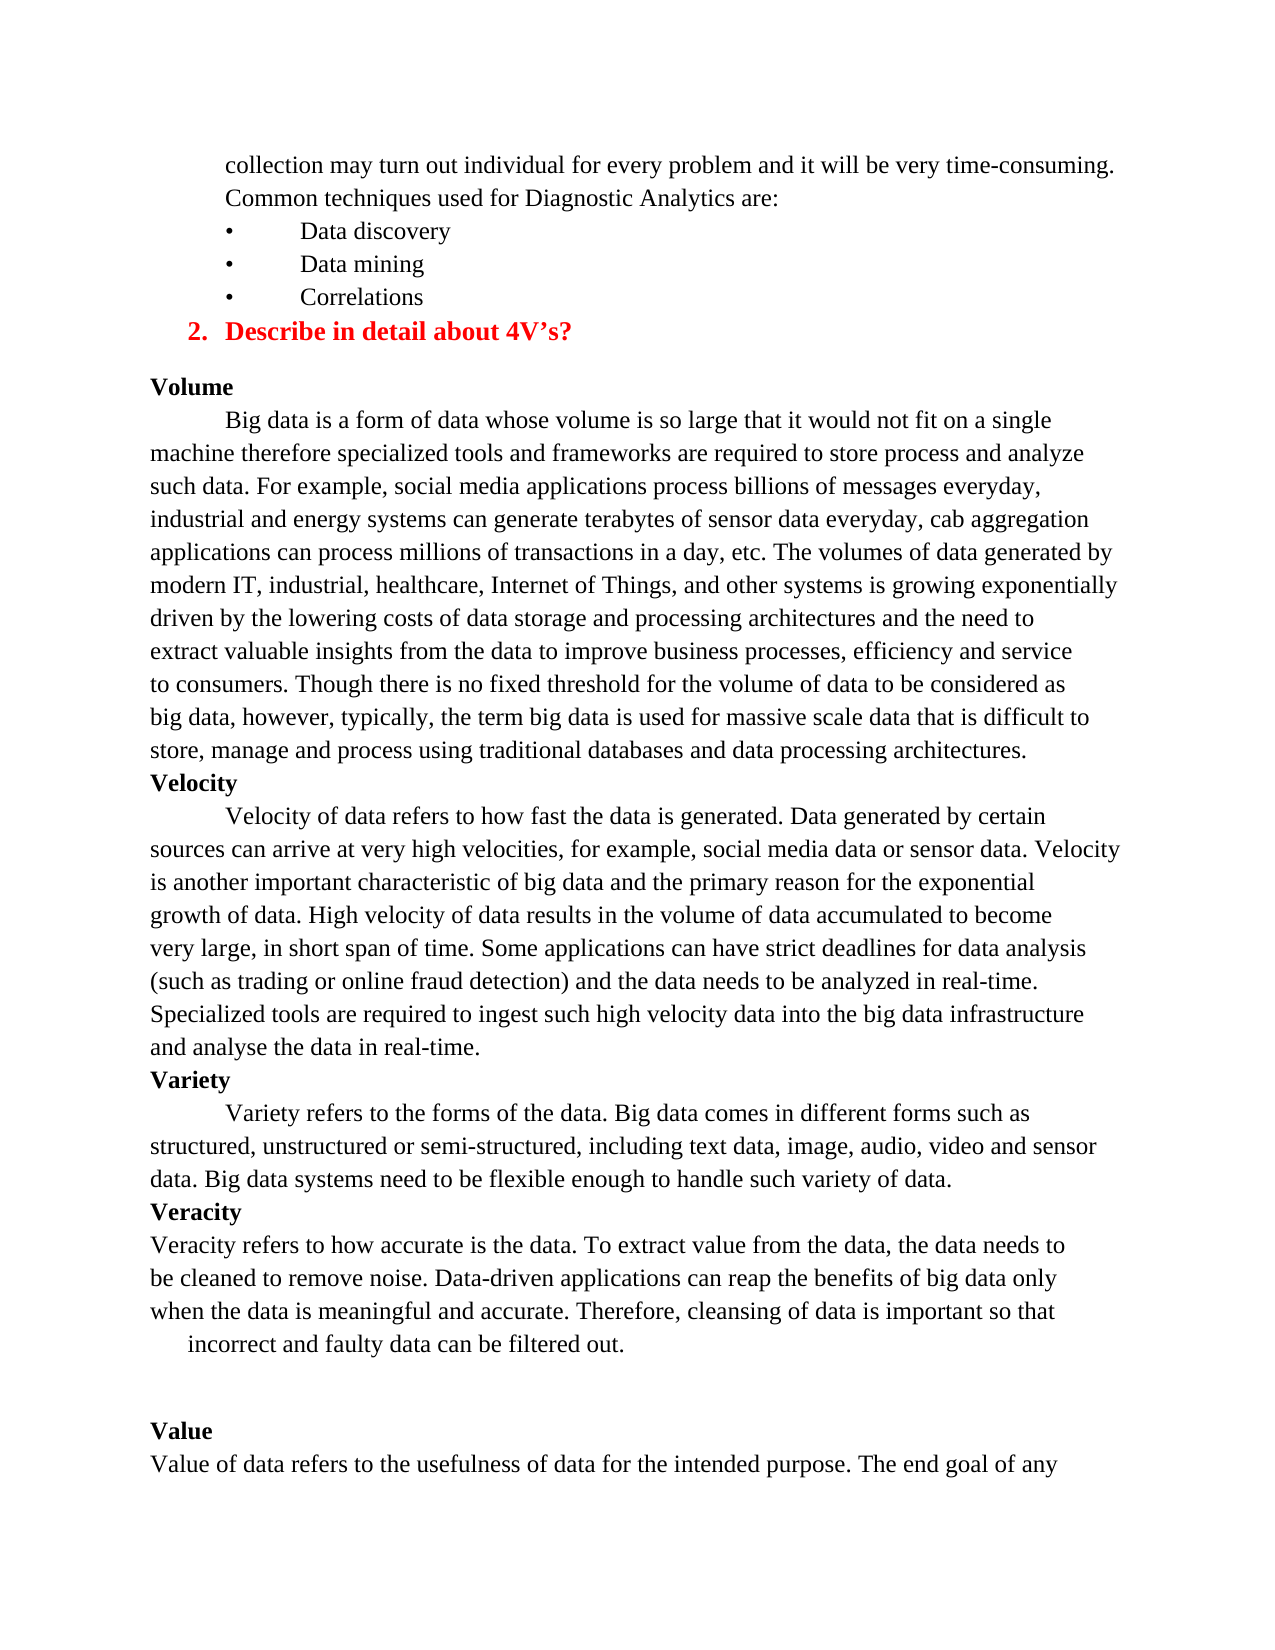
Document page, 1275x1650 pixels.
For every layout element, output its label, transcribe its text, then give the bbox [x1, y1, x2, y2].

list • Correlations [225, 282, 1125, 311]
text Veracity refers to how accurate is the data. To extract value from the data, the data needs to [150, 1230, 1125, 1259]
list • Data discovery [225, 216, 1125, 245]
text extract valuable insights from the data to improve business processes, efficiency and service [150, 636, 1125, 664]
list Describe in detail about 4V’s? [187, 315, 1125, 346]
text Variety [150, 1065, 1125, 1094]
text Value [150, 1416, 1125, 1445]
text to consumers. Though there is no fixed threshold for the volume of data to be considered as [150, 669, 1125, 698]
text Veracity [150, 1197, 1125, 1226]
text is another important characteristic of big data and the primary reason for the exponential [150, 867, 1125, 896]
text Variety refers to the forms of the data. Big data comes in different forms such as structured, unstructured or semi-structured, including text data, image, audio, video and sensor data. Big data systems need to be flexible enough to handle such variety of data. [150, 1098, 1125, 1193]
text when the data is meaningful and accurate. Therefore, cleansing of data is important so that [150, 1296, 1125, 1325]
text Big data is a form of data whose volume is so large that it would not fit on a single machine therefore specialized tools and frameworks are required to store process and analyze such data. For example, social media applications process billions of messages everyday, industrial and energy systems can generate terabytes of sensor data everyday, cab aggregation applications can process millions of transactions in a day, etc. The volumes of data generated by modern IT, industrial, healthcare, Internet of Things, and other systems is growing exponentially [150, 405, 1125, 598]
text big data, however, typically, the term big data is used for massive scale data that is difficult to store, manage and process using traditional databases and data processing architectures. [150, 702, 1125, 764]
text Volume [150, 372, 1125, 400]
text Velocity [150, 768, 1125, 797]
text Specialized tools are required to ingest such high velocity data into the big data infrastructure and analyse the data in real-time. [150, 999, 1125, 1061]
text driven by the lowering costs of data storage and processing architectures and the need to [150, 603, 1125, 632]
text incorrect and faulty data can be filtered out. [187, 1329, 1125, 1358]
text growth of data. High velocity of data results in the volume of data accumulated to become [150, 900, 1125, 929]
text Velocity of data refers to how fast the data is generated. Data generated by certain sources can arrive at very high velocities, for example, social media data or sensor data. Velocity [150, 801, 1125, 863]
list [225, 150, 1125, 212]
text (such as trading or online fraud detection) and the data needs to be analyzed in real-time. [150, 966, 1125, 995]
text very large, in short span of time. Some applications can have strict deadlines for data analysis [150, 933, 1125, 962]
list • Data mining [225, 249, 1125, 278]
text be cleaned to remove noise. Data-driven applications can reap the benefits of big data only [150, 1263, 1125, 1292]
text Value of data refers to the usefulness of data for the intended purpose. The end goal of any [150, 1449, 1125, 1478]
